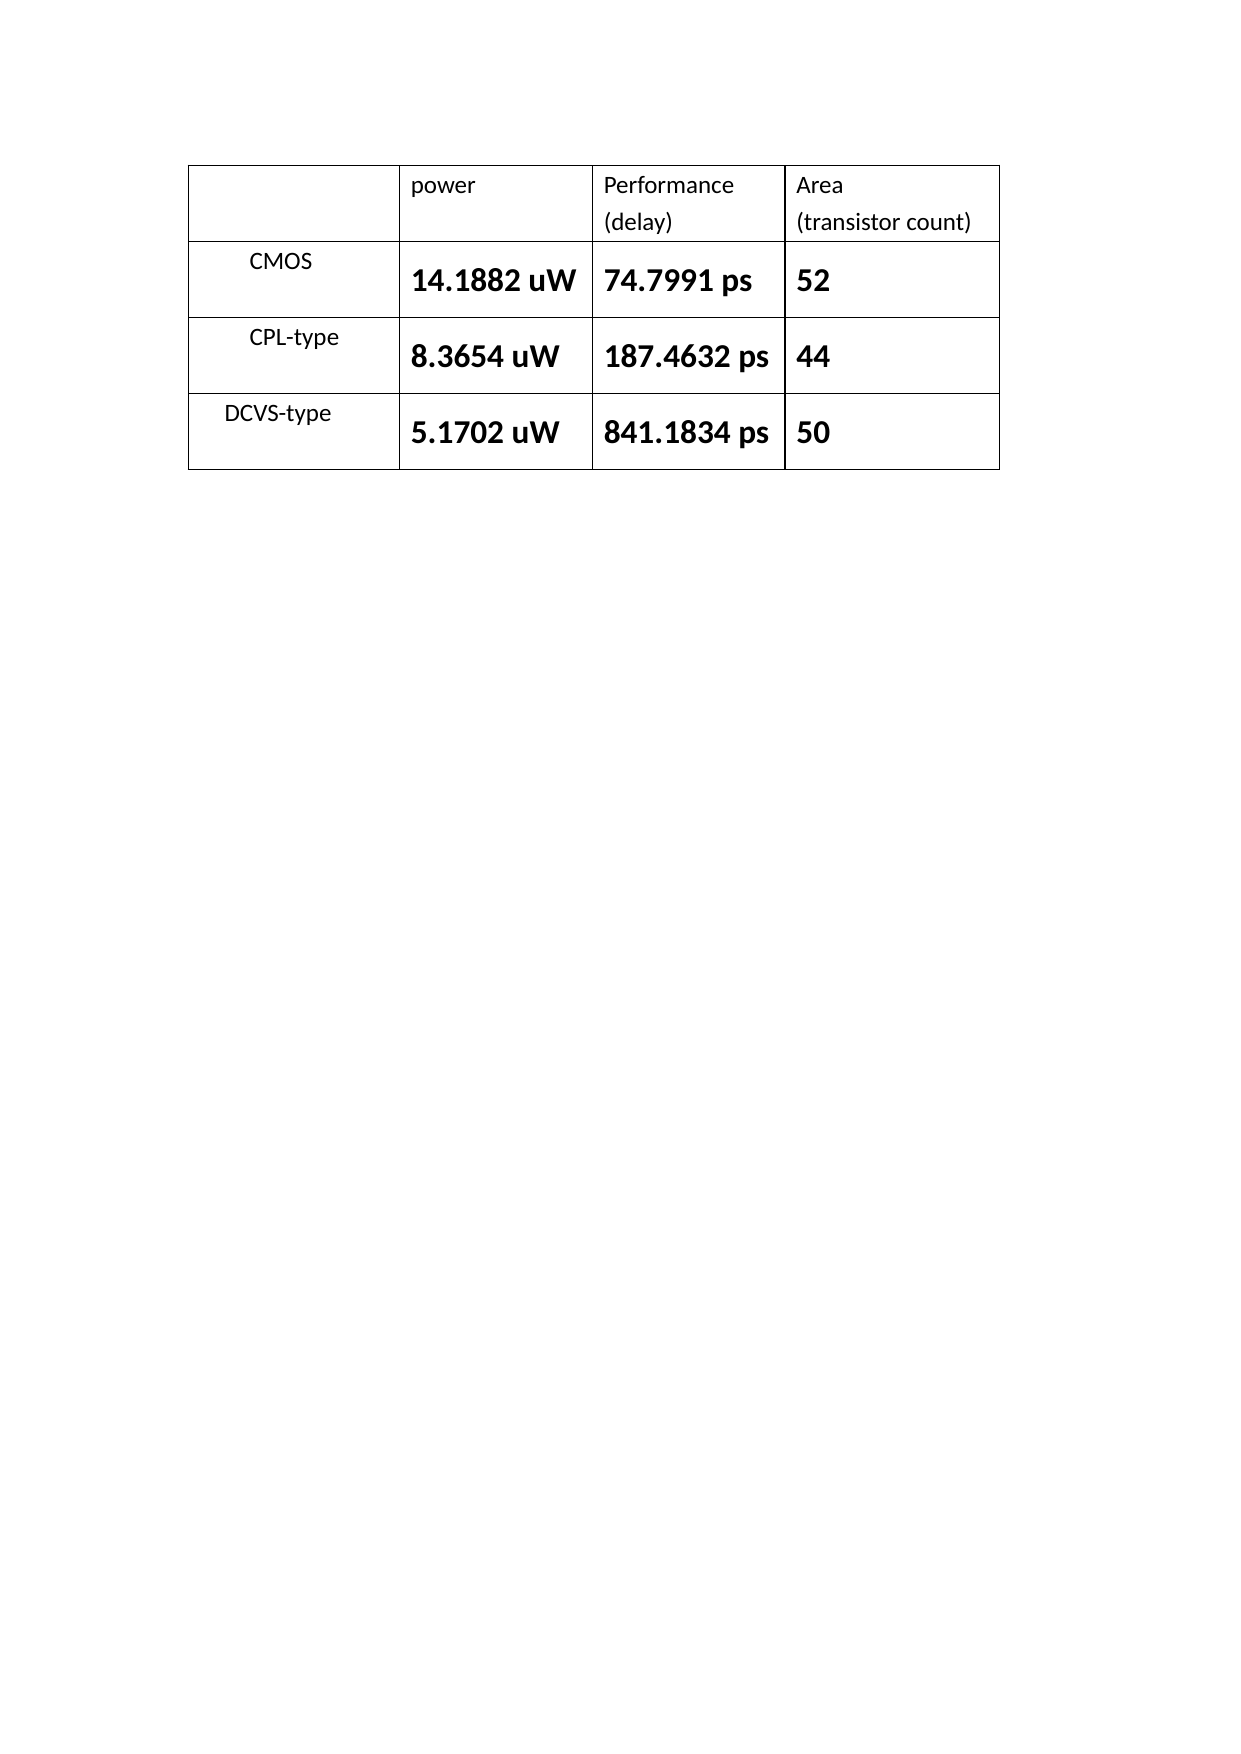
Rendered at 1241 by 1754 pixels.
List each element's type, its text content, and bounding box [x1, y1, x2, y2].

table_cell 5.1702 uW [400, 394, 592, 469]
table_cell 74.7991 ps [593, 242, 784, 317]
table_cell 841.1834 ps [593, 394, 784, 469]
table_cell 50 [786, 394, 999, 469]
table_cell 52 [786, 242, 999, 317]
table_cell CMOS [189, 242, 399, 317]
table_cell 187.4632 ps [593, 318, 784, 393]
table_cell 44 [786, 318, 999, 393]
table_header Performance (delay) [593, 166, 784, 241]
table_header power [400, 166, 592, 241]
table_cell 8.3654 uW [400, 318, 592, 393]
table_header Area (transistor count) [786, 166, 999, 241]
table_cell 14.1882 uW [400, 242, 592, 317]
table_cell DCVS-type [189, 394, 399, 469]
table_header [189, 166, 399, 241]
table_cell CPL-type [189, 318, 399, 393]
